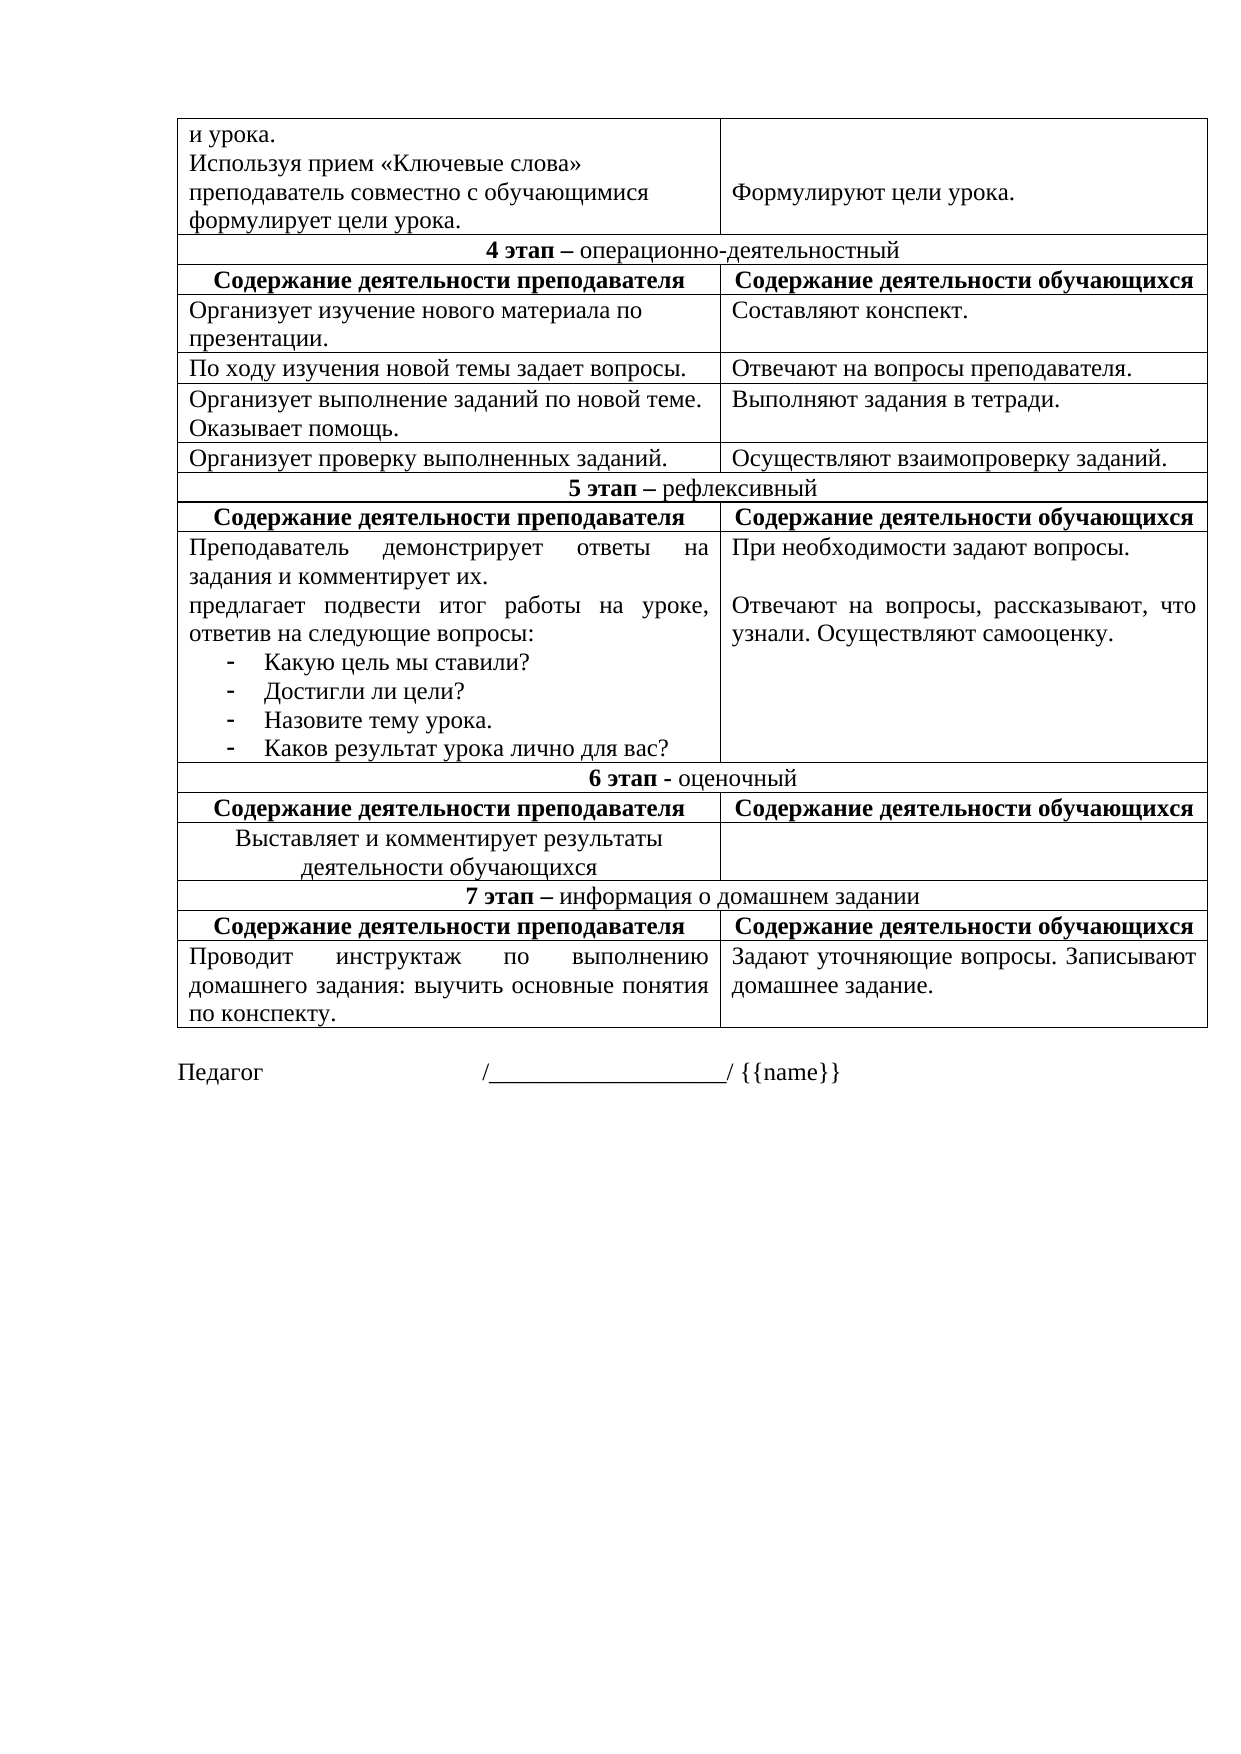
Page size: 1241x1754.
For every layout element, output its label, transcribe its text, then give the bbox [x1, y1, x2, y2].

table_cell Осуществляют взаимопроверку заданий. [721, 443, 1207, 472]
table_cell Задают уточняющие вопросы. Записывают домашнее задание. [721, 941, 1207, 1027]
table_cell [721, 823, 1207, 880]
table_cell Содержание деятельности преподавателя [178, 911, 720, 940]
table_cell Содержание деятельности обучающихся [721, 265, 1207, 294]
table_cell Проводит инструктаж по выполнению домашнего задания: выучить основные понятия по конспекту. [178, 941, 720, 1027]
table_cell Содержание деятельности преподавателя [178, 265, 720, 294]
table_cell 4 этап – операционно-деятельностный [178, 235, 1207, 264]
table_cell Выполняют задания в тетради. [721, 384, 1207, 442]
table_cell Содержание деятельности обучающихся [721, 911, 1207, 940]
table_cell Организует изучение нового материала по презентации. [178, 295, 720, 352]
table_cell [178, 119, 720, 234]
table_cell Содержание деятельности обучающихся [721, 793, 1207, 822]
text Педагог /___________________/ {{name}} [177, 1057, 1152, 1086]
table_cell Отвечают на вопросы преподавателя. [721, 353, 1207, 383]
table_cell 5 этап – рефлексивный [178, 473, 1207, 501]
table_cell 6 этап - оценочный [178, 763, 1207, 792]
table_cell Организует проверку выполненных заданий. [178, 443, 720, 472]
table_cell Содержание деятельности преподавателя [178, 793, 720, 822]
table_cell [721, 119, 1207, 234]
table_cell Организует выполнение заданий по новой теме. Оказывает помощь. [178, 384, 720, 442]
table_cell 7 этап – информация о домашнем задании [178, 881, 1207, 910]
table_cell Содержание деятельности обучающихся [721, 503, 1207, 531]
table_cell Выставляет и комментирует результаты деятельности обучающихся [178, 823, 720, 880]
table_cell При необходимости задают вопросы. Отвечают на вопросы, рассказывают, что узнали. Осуществляют самооценку. [721, 532, 1207, 762]
table_cell Преподаватель демонстрирует ответы на задания и комментирует их. предлагает подвести итог работы на уроке, ответив на следующие вопросы: Какую цель мы ставили? Достигли ли цели? Назовите тему урока. Каков результат урока лично для вас? [178, 532, 720, 762]
table_cell Составляют конспект. [721, 295, 1207, 352]
table_cell По ходу изучения новой темы задает вопросы. [178, 353, 720, 383]
table_cell Содержание деятельности преподавателя [178, 503, 720, 531]
